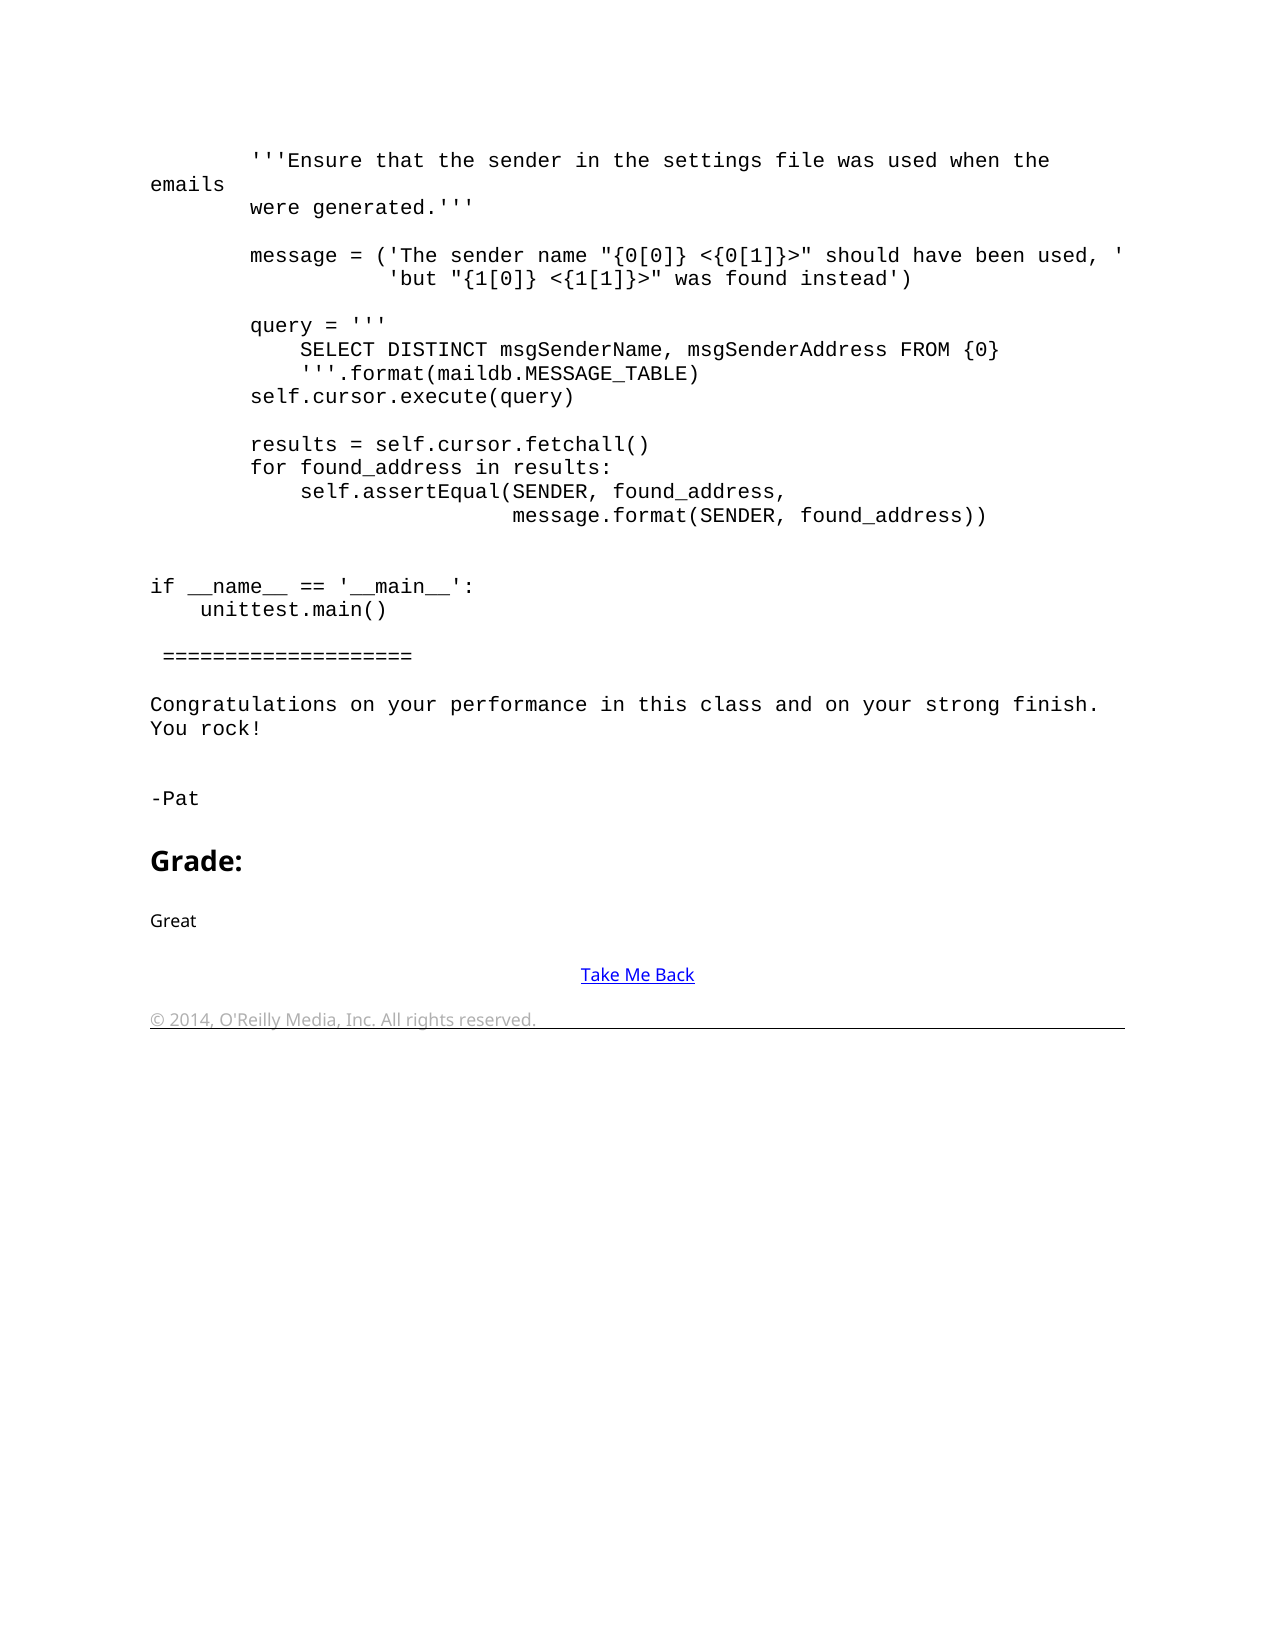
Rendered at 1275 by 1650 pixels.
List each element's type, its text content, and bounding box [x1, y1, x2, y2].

text Congratulations on your performance in this class and on your strong finish. You rock! [150, 694, 1125, 741]
text self.assertEqual(SENDER, found_address, [150, 481, 1125, 505]
text -Pat [150, 788, 1125, 812]
text 'but "{1[0]} <{1[1]}>" was found instead') [150, 268, 1125, 292]
text Great [150, 909, 1125, 933]
text self.cursor.execute(query) [150, 386, 1125, 410]
text © 2014, O'Reilly Media, Inc. All rights reserved. [150, 1007, 1125, 1028]
text for found_address in results: [150, 457, 1125, 481]
text message = ('The sender name "{0[0]} <{0[1]}>" should have been used, ' [150, 244, 1125, 268]
text Take Me Back [150, 962, 1125, 986]
text Grade: [150, 841, 1125, 879]
text SELECT DISTINCT msgSenderName, msgSenderAddress FROM {0} [150, 339, 1125, 363]
text '''Ensure that the sender in the settings file was used when the emails [150, 150, 1125, 197]
text if __name__ == '__main__': [150, 576, 1125, 599]
text '''.format(maildb.MESSAGE_TABLE) [150, 363, 1125, 386]
text message.format(SENDER, found_address)) [150, 505, 1125, 528]
text query = ''' [150, 316, 1125, 339]
text unittest.main() [150, 599, 1125, 623]
text ==================== [150, 647, 1125, 670]
text results = self.cursor.fetchall() [150, 434, 1125, 457]
text were generated.''' [150, 197, 1125, 221]
